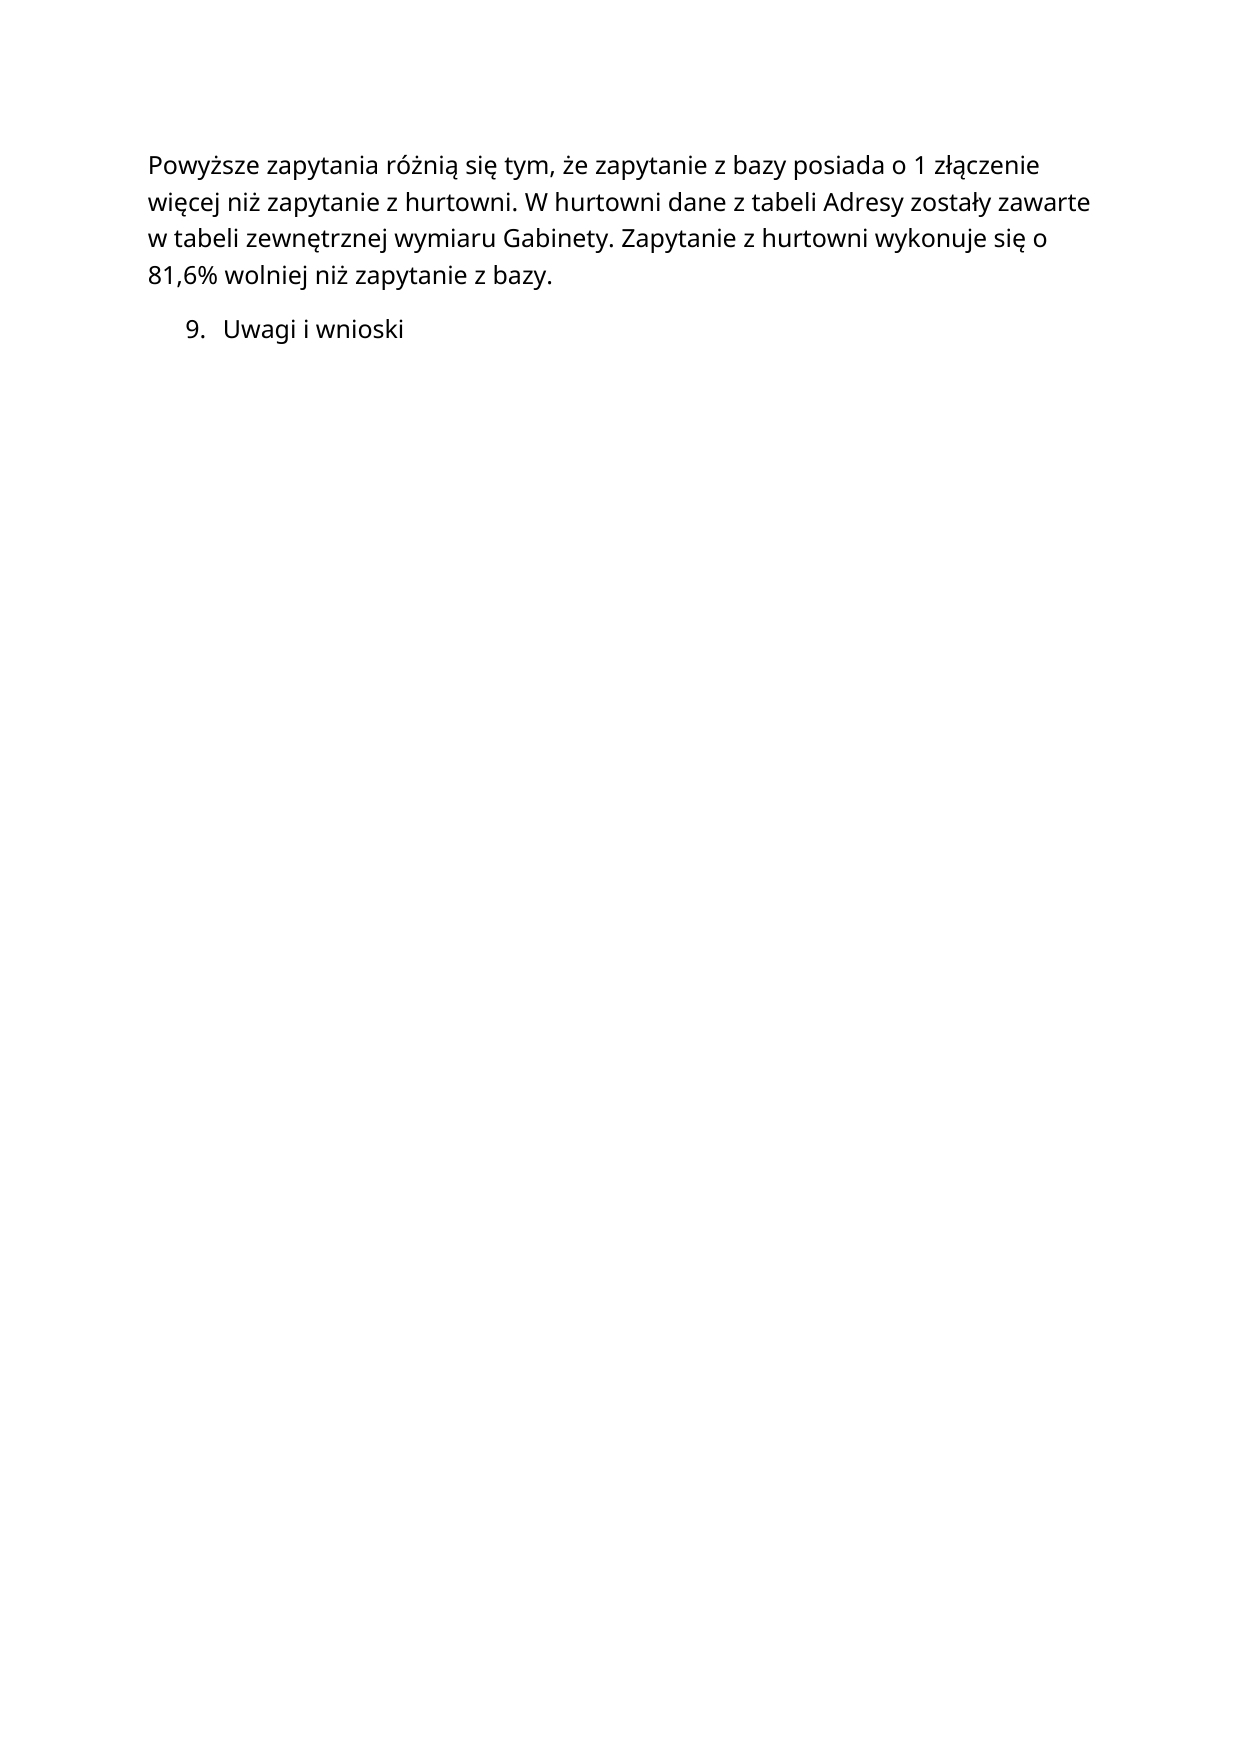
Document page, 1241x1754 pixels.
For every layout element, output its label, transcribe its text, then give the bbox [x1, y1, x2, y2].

text Powyższe zapytania różnią się tym, że zapytanie z bazy posiada o 1 złączenie więcej niż zapytanie z hurtowni. W hurtowni dane z tabeli Adresy zostały zawarte w tabeli zewnętrznej wymiaru Gabinety. Zapytanie z hurtowni wykonuje się o 81,6% wolniej niż zapytanie z bazy. [148, 148, 1093, 292]
list Uwagi i wnioski [185, 311, 1093, 345]
